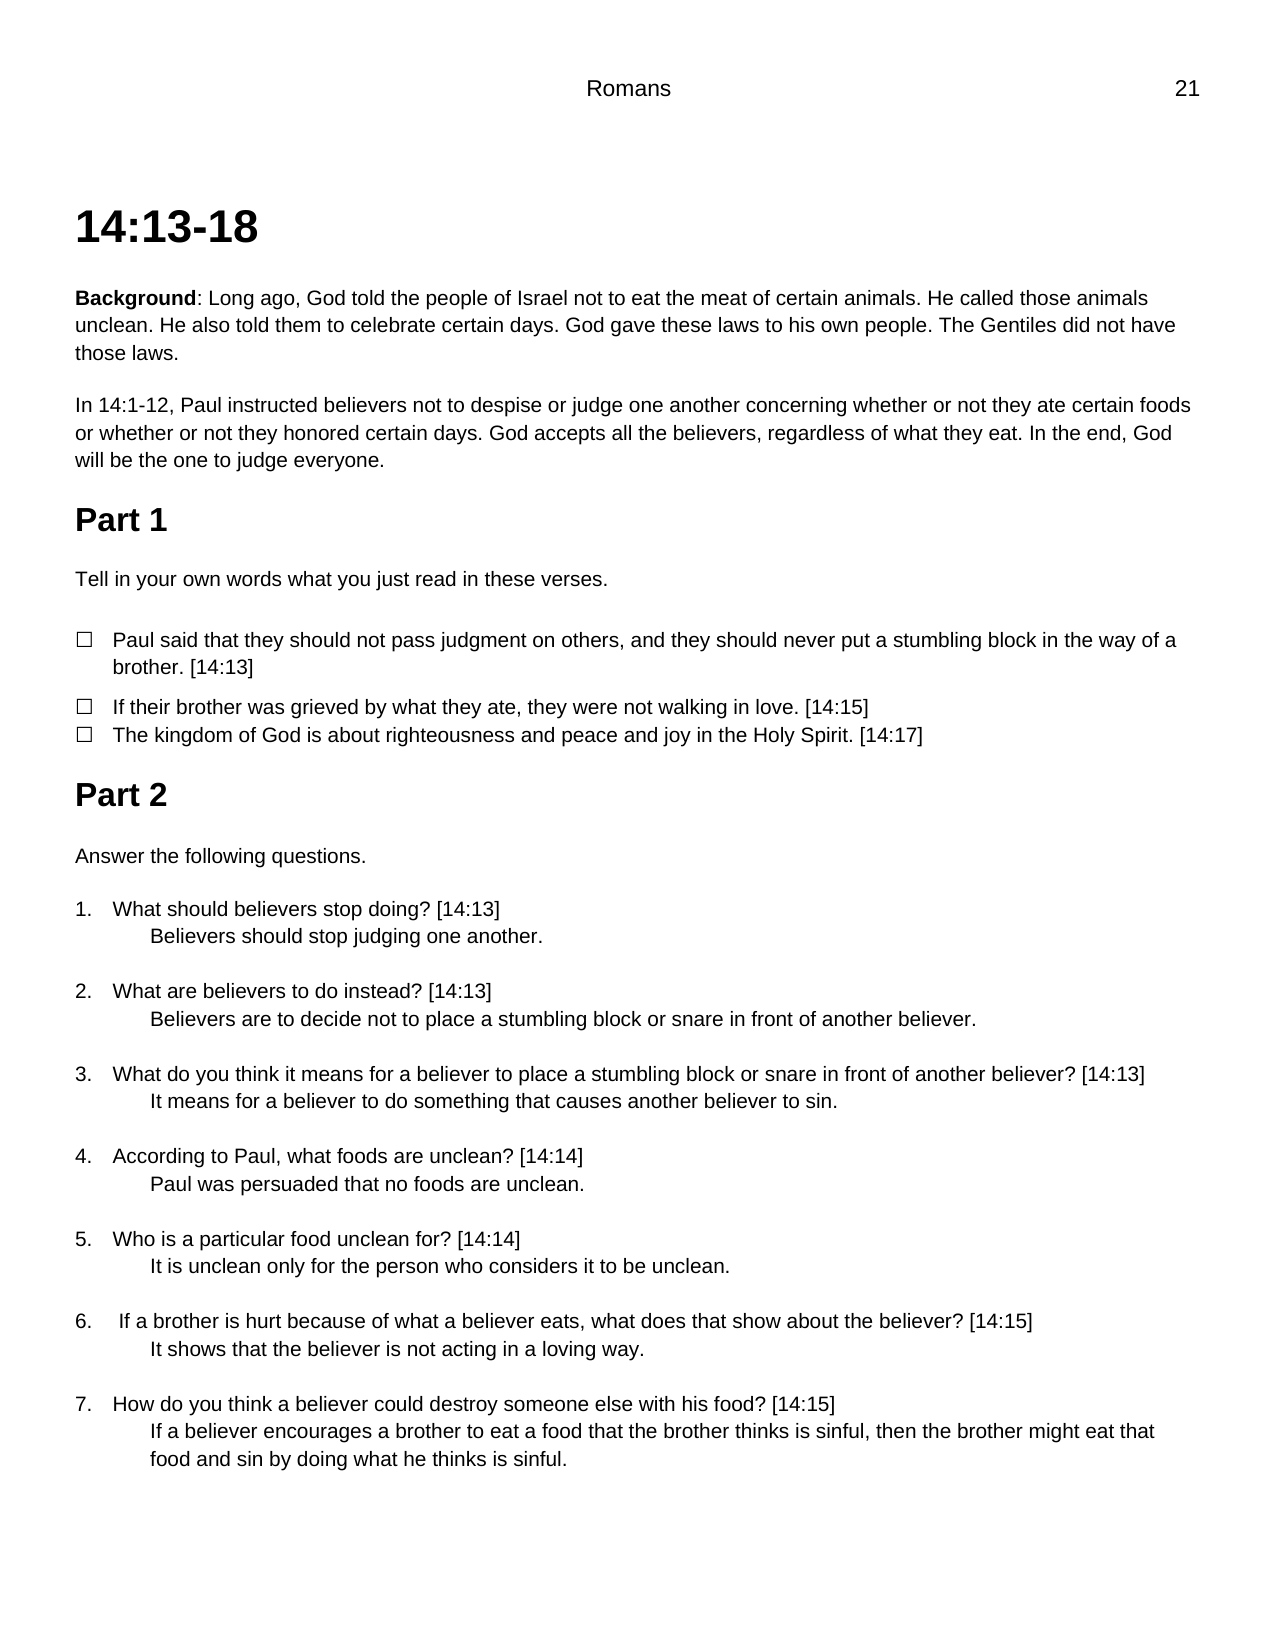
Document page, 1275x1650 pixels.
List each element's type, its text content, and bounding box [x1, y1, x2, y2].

text Answer the following questions. [75, 844, 1200, 868]
text It is unclean only for the person who considers it to be unclean. [150, 1254, 1200, 1278]
text Paul was persuaded that no foods are unclean. [150, 1172, 1200, 1196]
list What should believers stop doing? [14:13] [75, 897, 1200, 921]
list Paul said that they should not pass judgment on others, and they should never put a stumbling block in the way of a brother. [14:13] [75, 627, 1200, 679]
text Believers are to decide not to place a stumbling block or snare in front of another believer. [150, 1007, 1200, 1031]
list How do you think a believer could destroy someone else with his food? [14:15] [75, 1392, 1200, 1416]
list What are believers to do instead? [14:13] [75, 979, 1200, 1003]
list The kingdom of God is about righteousness and peace and joy in the Holy Spirit. [14:17] [75, 722, 1200, 746]
text Tell in your own words what you just read in these verses. [75, 566, 1200, 590]
text Part 2 [75, 775, 1200, 813]
list According to Paul, what foods are unclean? [14:14] [75, 1144, 1200, 1168]
subtitle 14:13-18 [75, 200, 1200, 253]
list Who is a particular food unclean for? [14:14] [75, 1227, 1200, 1251]
text It means for a believer to do something that causes another believer to sin. [150, 1089, 1200, 1113]
list What do you think it means for a believer to place a stumbling block or snare in front of another believer? [14:13] [75, 1062, 1200, 1086]
text Background: Long ago, God told the people of Israel not to eat the meat of certain animals. He called those animals unclean. He also told them to celebrate certain days. God gave these laws to his own people. The Gentiles did not have those laws. [75, 286, 1200, 364]
text It shows that the believer is not acting in a loving way. [150, 1337, 1200, 1361]
list If a brother is hurt because of what a believer eats, what does that show about the believer? [14:15] [75, 1309, 1200, 1333]
text In 14:1-12, Paul instructed believers not to despise or judge one another concerning whether or not they ate certain foods or whether or not they honored certain days. God accepts all the believers, regardless of what they eat. In the end, God will be the one to judge everyone. [75, 393, 1200, 472]
text If a believer encourages a brother to eat a food that the brother thinks is sinful, then the brother might eat that food and sin by doing what he thinks is sinful. [150, 1419, 1200, 1471]
text Part 1 [75, 501, 1200, 539]
text Believers should stop judging one another. [150, 924, 1200, 948]
list If their brother was grieved by what they ate, they were not walking in love. [14:15] [75, 695, 1200, 719]
